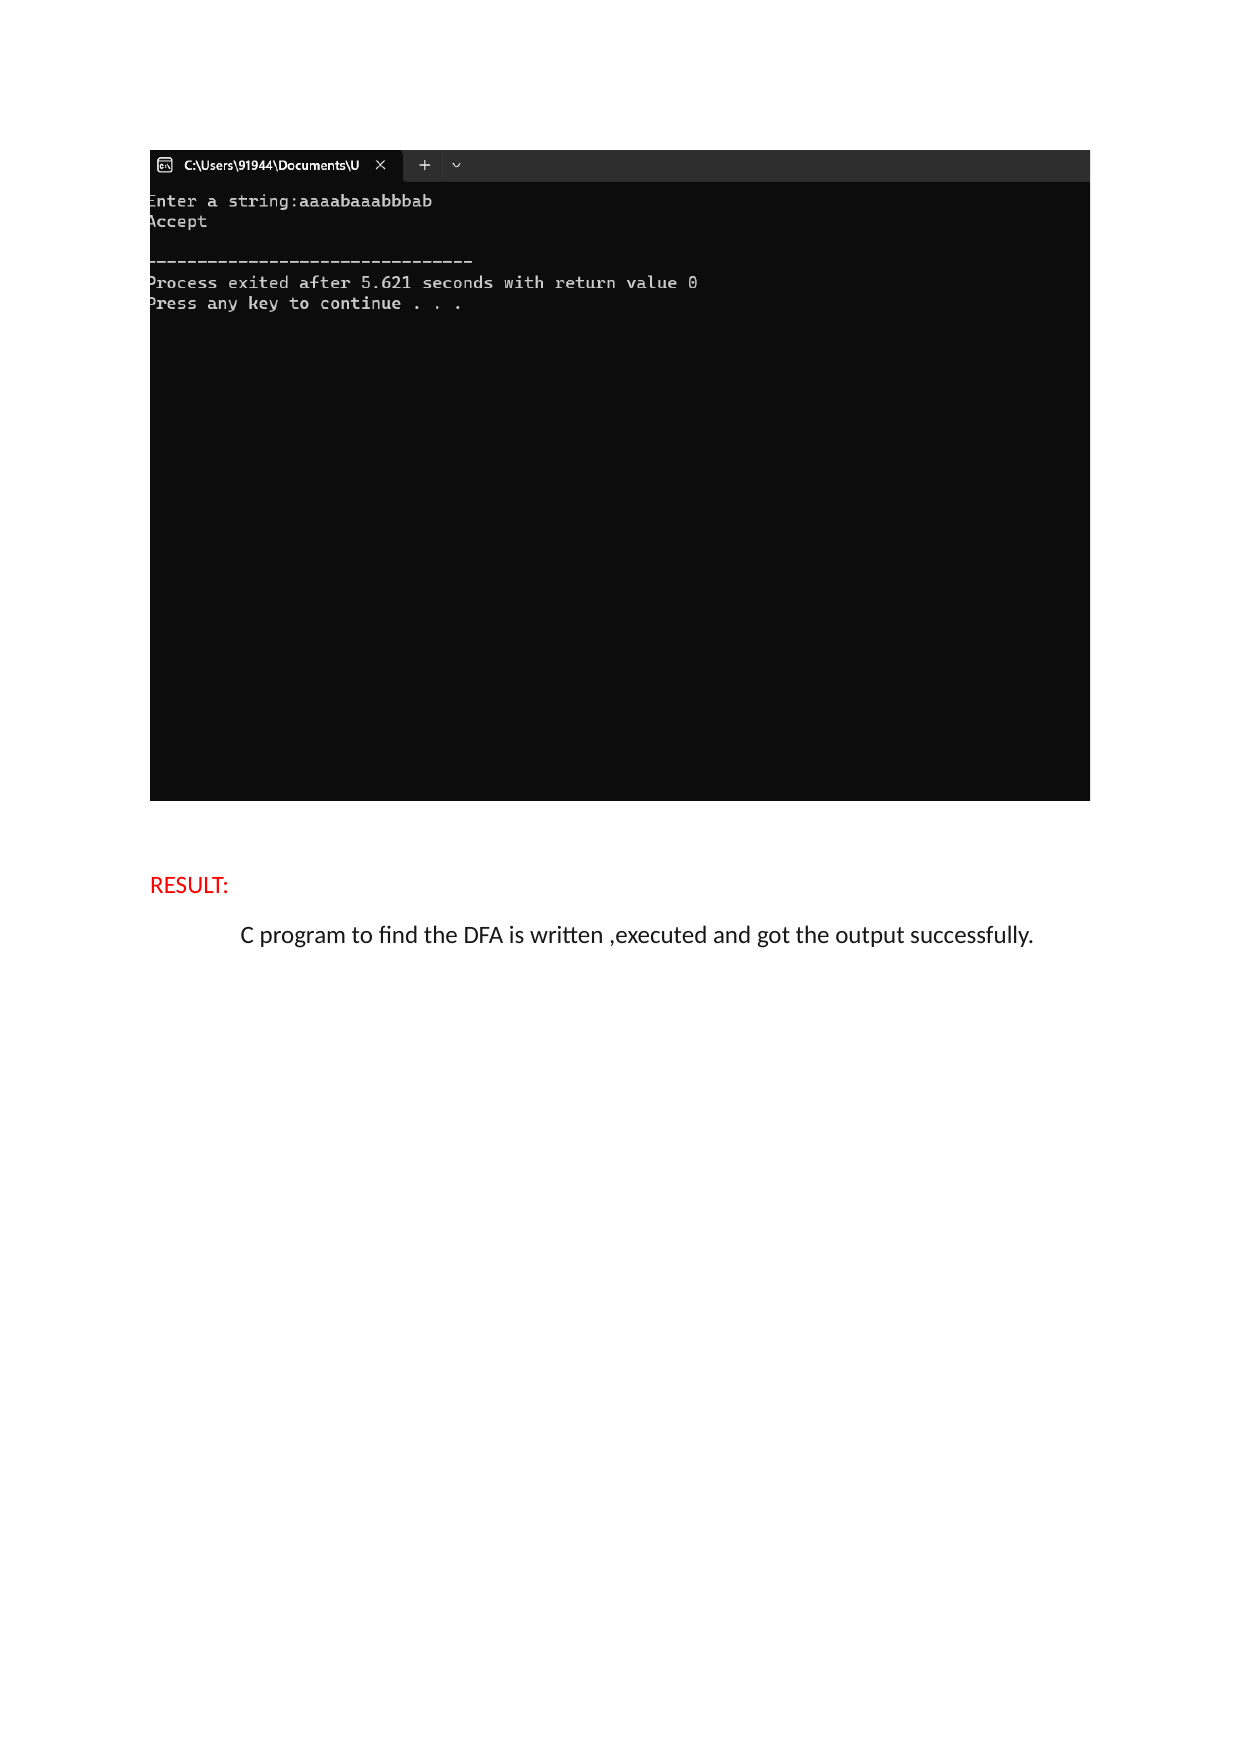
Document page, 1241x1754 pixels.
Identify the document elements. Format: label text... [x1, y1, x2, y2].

text C program to find the DFA is written ,executed and got the output successfully. [150, 919, 1090, 949]
picture [150, 150, 1091, 801]
text RESULT: [150, 869, 1090, 900]
